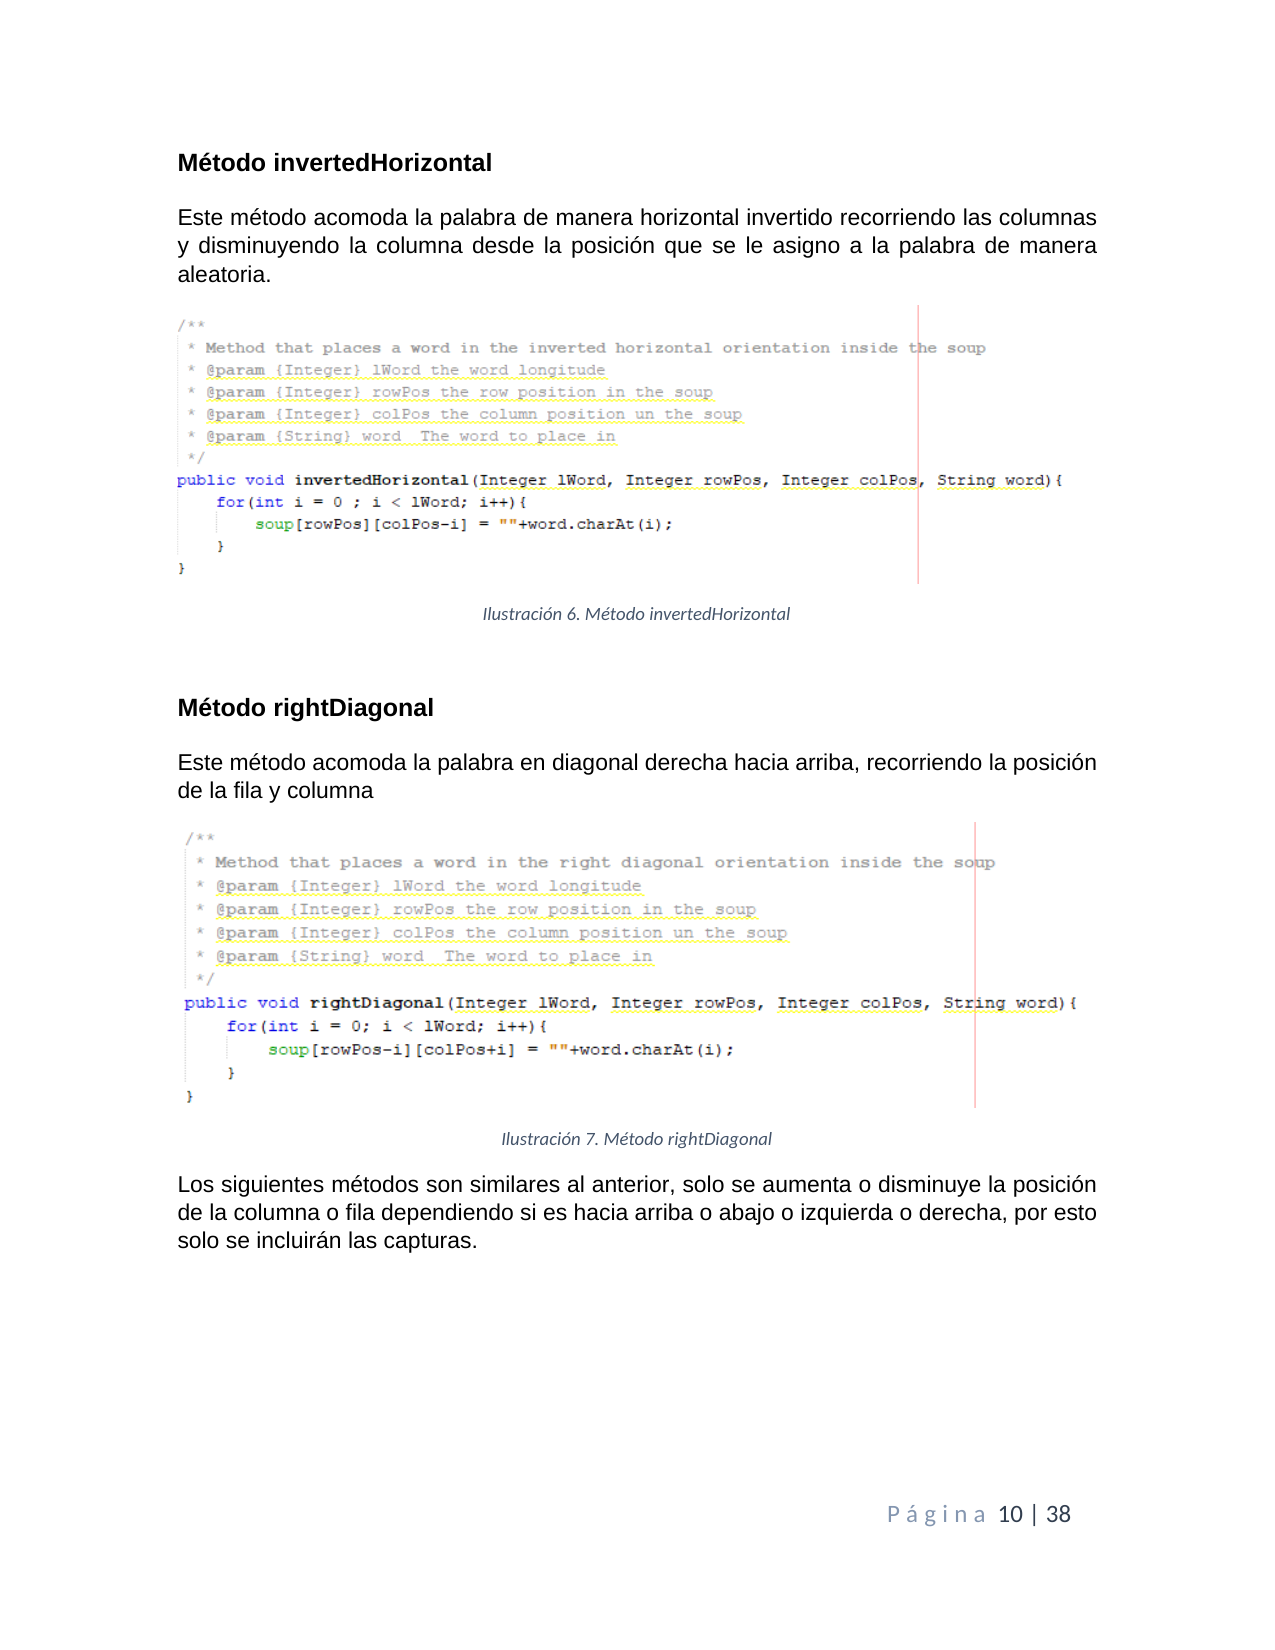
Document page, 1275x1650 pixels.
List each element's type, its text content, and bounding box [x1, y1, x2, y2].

picture [177, 822, 1098, 1108]
text Este método acomoda la palabra en diagonal derecha hacia arriba, recorriendo la posición de la fila y columna [177, 749, 1098, 803]
subtitle Método rightDiagonal [177, 693, 1098, 721]
subtitle Método invertedHorizontal [177, 148, 1098, 176]
text Ilustración 6. Método invertedHorizontal [177, 602, 1098, 625]
picture [177, 305, 1098, 584]
text Los siguientes métodos son similares al anterior, solo se aumenta o disminuye la posición de la columna o fila dependiendo si es hacia arriba o abajo o izquierda o derecha, por esto solo se incluirán las capturas. [177, 1171, 1098, 1254]
text Ilustración 7. Método rightDiagonal [177, 1127, 1098, 1150]
text Este método acomoda la palabra de manera horizontal invertido recorriendo las columnas y disminuyendo la columna desde la posición que se le asigno a la palabra de manera aleatoria. [177, 204, 1098, 287]
